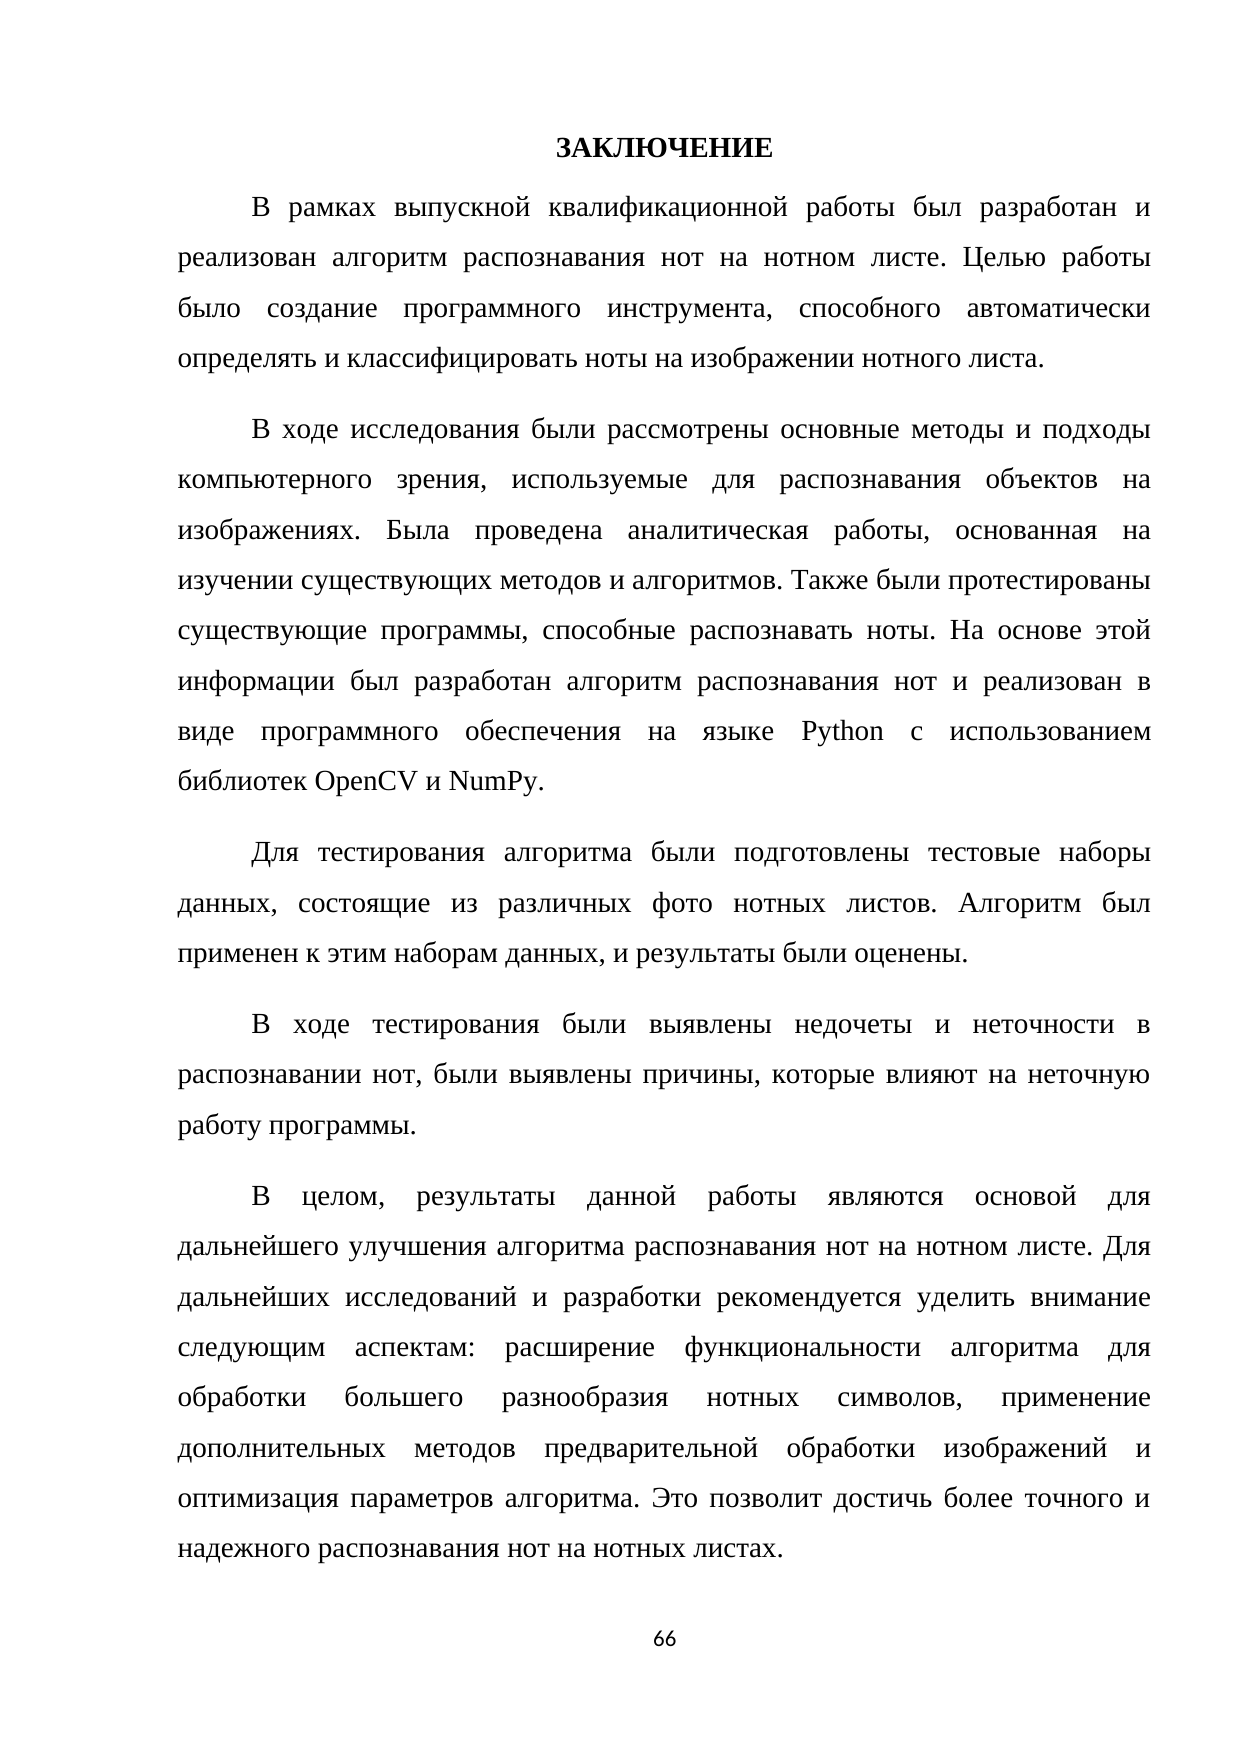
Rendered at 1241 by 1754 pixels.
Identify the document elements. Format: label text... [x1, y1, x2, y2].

text В рамках выпускной квалификационной работы был разработан и реализован алгоритм распознавания нот на нотном листе. Целью работы было создание программного инструмента, способного автоматически определять и классифицировать ноты на изображении нотного листа. [177, 189, 1152, 374]
text В целом, результаты данной работы являются основой для дальнейшего улучшения алгоритма распознавания нот на нотном листе. Для дальнейших исследований и разработки рекомендуется уделить внимание следующим аспектам: расширение функциональности алгоритма для обработки большего разнообразия нотных символов, применение дополнительных методов предварительной обработки изображений и оптимизация параметров алгоритма. Это позволит достичь более точного и надежного распознавания нот на нотных листах. [177, 1178, 1152, 1564]
text Для тестирования алгоритма были подготовлены тестовые наборы данных, состоящие из различных фото нотных листов. Алгоритм был применен к этим наборам данных, и результаты были оценены. [177, 834, 1152, 969]
subtitle ЗАКЛЮЧЕНИЕ [177, 131, 1152, 164]
text В ходе тестирования были выявлены недочеты и неточности в распознавании нот, были выявлены причины, которые влияют на неточную работу программы. [177, 1006, 1152, 1141]
text В ходе исследования были рассмотрены основные методы и подходы компьютерного зрения, используемые для распознавания объектов на изображениях. Была проведена аналитическая работы, основанная на изучении существующих методов и алгоритмов. Также были протестированы существующие программы, способные распознавать ноты. На основе этой информации был разработан алгоритм распознавания нот и реализован в виде программного обеспечения на языке Python с использованием библиотек OpenCV и NumPy. [177, 411, 1152, 797]
